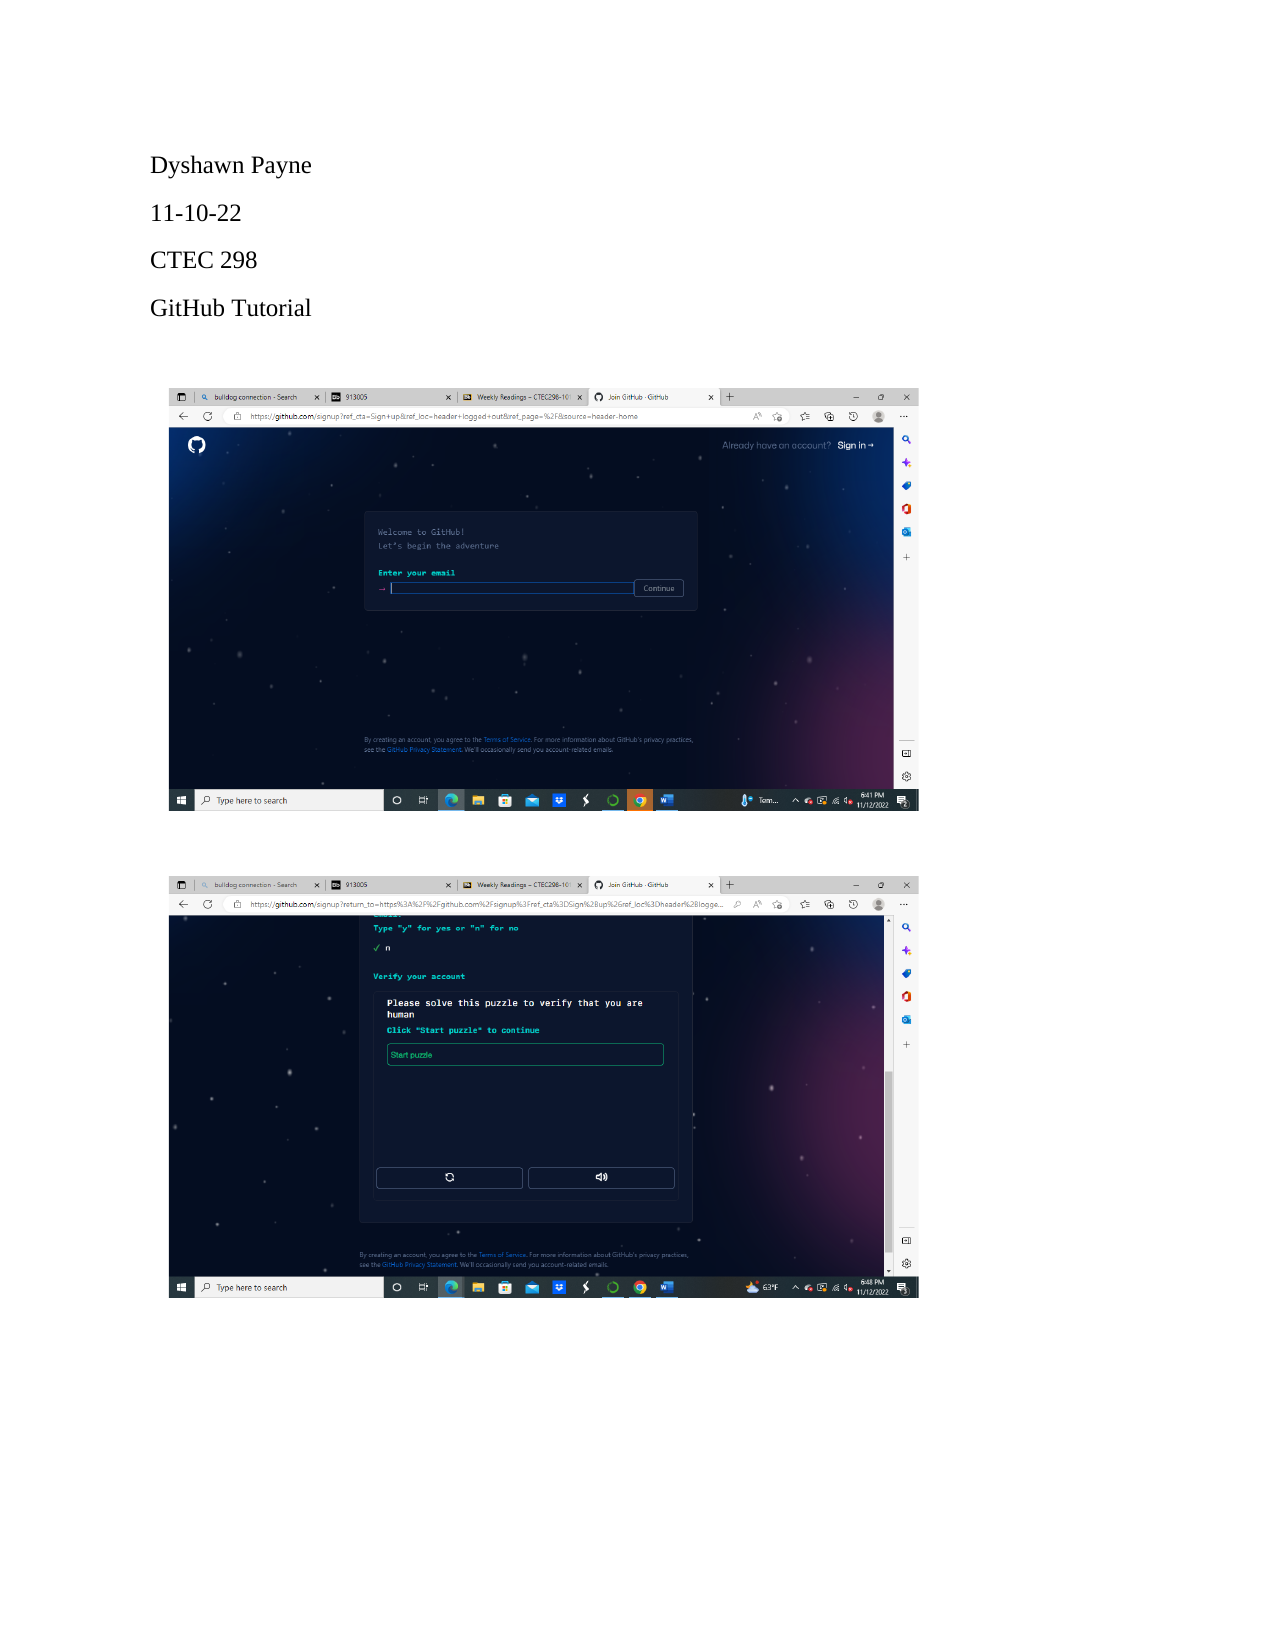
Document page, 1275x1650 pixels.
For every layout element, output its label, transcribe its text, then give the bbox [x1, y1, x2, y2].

text GitHub Tutorial [150, 293, 1125, 322]
text CTEC 298 [150, 245, 1125, 274]
text Dyshawn Payne [150, 150, 1125, 179]
text 11-10-22 [150, 198, 1125, 226]
